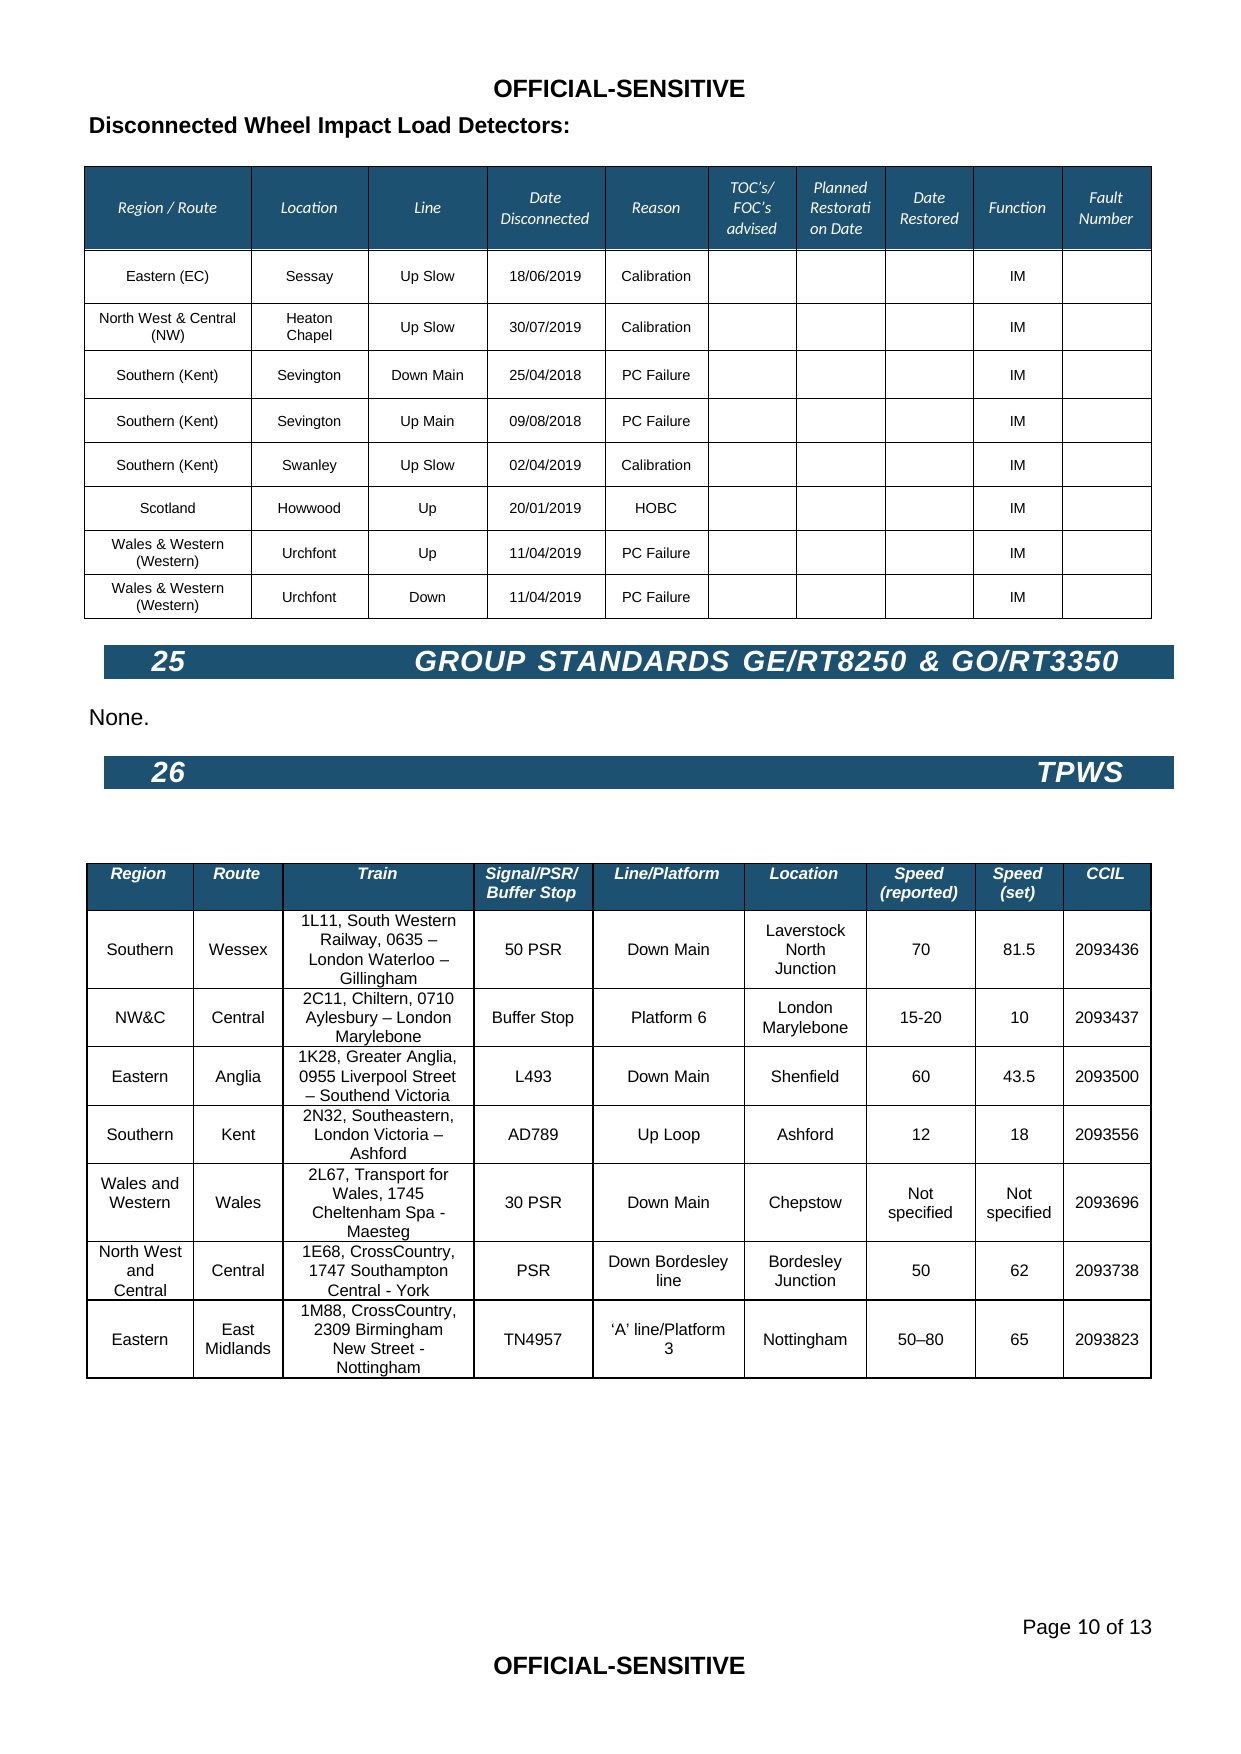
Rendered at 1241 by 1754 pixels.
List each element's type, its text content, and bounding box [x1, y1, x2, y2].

table_cell [797, 487, 885, 530]
table_cell Laverstock North Junction [745, 911, 866, 987]
table_cell Not specified [867, 1164, 975, 1241]
table_cell Shenfield [745, 1047, 866, 1104]
table_cell Scotland [85, 487, 251, 530]
table_cell [797, 351, 885, 398]
table_cell Chepstow [745, 1164, 866, 1241]
table_cell 70 [867, 911, 975, 987]
table_cell Down Bordesley line [594, 1242, 744, 1299]
table_cell 20/01/2019 [488, 487, 605, 530]
table_cell Down Main [594, 911, 744, 987]
table_cell [886, 251, 973, 303]
table_cell 2093823 [1064, 1301, 1150, 1377]
table_cell AD789 [475, 1106, 592, 1163]
table_cell 09/08/2018 [488, 399, 605, 442]
table_cell Up Slow [369, 443, 487, 486]
table_cell [1063, 304, 1151, 350]
table_cell Swanley [252, 443, 368, 486]
table_cell PC Failure [606, 575, 708, 618]
table_cell Southern [88, 911, 193, 987]
table_header Location [252, 167, 368, 249]
table_cell [797, 443, 885, 486]
table_cell PC Failure [606, 399, 708, 442]
table_cell [797, 251, 885, 303]
table_header TOC’s/ FOC’s advised [709, 167, 796, 249]
table_cell PC Failure [606, 351, 708, 398]
table_header Function [974, 167, 1062, 249]
table_cell [709, 351, 796, 398]
table_cell Up [369, 531, 487, 574]
table_cell 18 [976, 1106, 1063, 1163]
table_cell 10 [976, 989, 1063, 1046]
table_cell Eastern (EC) [85, 251, 251, 303]
table_cell Wales [194, 1164, 282, 1241]
table_cell [709, 304, 796, 350]
table_cell Sessay [252, 251, 368, 303]
table_header Signal/PSR/ Buffer Stop [475, 864, 592, 910]
table_cell 12 [867, 1106, 975, 1163]
table_cell Buffer Stop [475, 989, 592, 1046]
table_cell Central [194, 1242, 282, 1299]
table_cell 1E68, CrossCountry, 1747 Southampton Central - York [284, 1242, 473, 1299]
table_cell 2093436 [1064, 911, 1150, 987]
table_cell 18/06/2019 [488, 251, 605, 303]
table_cell Heaton Chapel [252, 304, 368, 350]
table_cell [1063, 251, 1151, 303]
table_cell 11/04/2019 [488, 531, 605, 574]
table_header Region [88, 864, 193, 910]
table_cell 62 [976, 1242, 1063, 1299]
table_cell [1063, 443, 1151, 486]
table_cell 60 [867, 1047, 975, 1104]
table_header Speed (set) [976, 864, 1063, 910]
table_cell Down Main [594, 1047, 744, 1104]
table_cell TN4957 [475, 1301, 592, 1377]
table_cell Down Main [369, 351, 487, 398]
table_cell Kent [194, 1106, 282, 1163]
table_cell HOBC [606, 487, 708, 530]
table_cell Down Main [594, 1164, 744, 1241]
table_cell Wessex [194, 911, 282, 987]
table_cell 15-20 [867, 989, 975, 1046]
table_cell IM [974, 304, 1062, 350]
table_cell [709, 443, 796, 486]
table_cell Southern [88, 1106, 193, 1163]
table_cell 2093738 [1064, 1242, 1150, 1299]
table_cell Southern (Kent) [85, 351, 251, 398]
table_header Speed (reported) [867, 864, 975, 910]
table_cell 11/04/2019 [488, 575, 605, 618]
table_cell Sevington [252, 399, 368, 442]
table_cell PSR [475, 1242, 592, 1299]
table_cell [709, 399, 796, 442]
table_cell [709, 575, 796, 618]
table_cell [1063, 531, 1151, 574]
table_header CCIL [1064, 864, 1150, 910]
table_cell 65 [976, 1301, 1063, 1377]
table_cell L493 [475, 1047, 592, 1104]
table_header Line [369, 167, 487, 249]
table_cell [797, 399, 885, 442]
table_header Date Restored [886, 167, 973, 249]
table_cell IM [974, 487, 1062, 530]
table_cell Eastern [88, 1301, 193, 1377]
table_cell Nottingham [745, 1301, 866, 1377]
table_cell Calibration [606, 251, 708, 303]
table_cell IM [974, 443, 1062, 486]
table_cell 50–80 [867, 1301, 975, 1377]
table_cell NW&C [88, 989, 193, 1046]
table_cell [1063, 399, 1151, 442]
table_header Fault Number [1063, 167, 1151, 249]
table_cell [797, 304, 885, 350]
table_cell 2L67, Transport for Wales, 1745 Cheltenham Spa - Maesteg [284, 1164, 473, 1241]
table_cell Calibration [606, 304, 708, 350]
table_cell [886, 575, 973, 618]
table_cell 2093556 [1064, 1106, 1150, 1163]
table_cell Sevington [252, 351, 368, 398]
table_cell [1063, 487, 1151, 530]
table_cell 1L11, South Western Railway, 0635 – London Waterloo – Gillingham [284, 911, 473, 987]
table_header Train [284, 864, 473, 910]
table_cell [886, 531, 973, 574]
table_cell Anglia [194, 1047, 282, 1104]
table_cell Up Slow [369, 251, 487, 303]
table_cell [886, 487, 973, 530]
table_cell [709, 531, 796, 574]
table_cell [1063, 351, 1151, 398]
table_cell 2093437 [1064, 989, 1150, 1046]
table_cell London Marylebone [745, 989, 866, 1046]
table_cell Up [369, 487, 487, 530]
table_header Location [745, 864, 866, 910]
text Disconnected Wheel Impact Load Detectors: [89, 112, 1167, 139]
table_cell 2093500 [1064, 1047, 1150, 1104]
table_cell 30/07/2019 [488, 304, 605, 350]
table_cell Platform 6 [594, 989, 744, 1046]
table_cell Calibration [606, 443, 708, 486]
table_cell IM [974, 399, 1062, 442]
table_cell [797, 531, 885, 574]
table_cell 2C11, Chiltern, 0710 Aylesbury – London Marylebone [284, 989, 473, 1046]
table_cell [886, 304, 973, 350]
table_cell Ashford [745, 1106, 866, 1163]
table_cell IM [974, 351, 1062, 398]
text None. [89, 704, 1167, 730]
table_cell [886, 351, 973, 398]
table_cell [1063, 575, 1151, 618]
table_cell East Midlands [194, 1301, 282, 1377]
table_cell 50 PSR [475, 911, 592, 987]
table_cell IM [974, 575, 1062, 618]
table_cell Howwood [252, 487, 368, 530]
table_header Planned Restorati on Date [797, 167, 885, 249]
table_cell Wales & Western (Western) [85, 531, 251, 574]
table_cell 50 [867, 1242, 975, 1299]
table_cell Urchfont [252, 531, 368, 574]
table_cell [709, 487, 796, 530]
table_cell 2093696 [1064, 1164, 1150, 1241]
table_cell [709, 251, 796, 303]
table_cell 25/04/2018 [488, 351, 605, 398]
table_cell Urchfont [252, 575, 368, 618]
table_cell 2N32, Southeastern, London Victoria – Ashford [284, 1106, 473, 1163]
table_cell PC Failure [606, 531, 708, 574]
table_cell Southern (Kent) [85, 443, 251, 486]
table_cell Bordesley Junction [745, 1242, 866, 1299]
table_cell North West & Central (NW) [85, 304, 251, 350]
table_cell IM [974, 531, 1062, 574]
table_cell Wales & Western (Western) [85, 575, 251, 618]
table_cell Eastern [88, 1047, 193, 1104]
table_cell ‘A’ line/Platform 3 [594, 1301, 744, 1377]
table_cell [886, 443, 973, 486]
table_cell Up Loop [594, 1106, 744, 1163]
table_cell Southern (Kent) [85, 399, 251, 442]
table_header Date Disconnected [488, 167, 605, 249]
table_cell Up Main [369, 399, 487, 442]
table_cell 1M88, CrossCountry, 2309 Birmingham New Street - Nottingham [284, 1301, 473, 1377]
table_cell Central [194, 989, 282, 1046]
table_header Line/Platform [594, 864, 744, 910]
table_header Route [194, 864, 282, 910]
table_cell Down [369, 575, 487, 618]
table_cell 02/04/2019 [488, 443, 605, 486]
table_cell Up Slow [369, 304, 487, 350]
table_header Region / Route [85, 167, 251, 249]
table_cell Wales and Western [88, 1164, 193, 1241]
table_cell Not specified [976, 1164, 1063, 1241]
table_cell North West and Central [88, 1242, 193, 1299]
table_header Reason [606, 167, 708, 249]
table_cell 43.5 [976, 1047, 1063, 1104]
table_cell [797, 575, 885, 618]
table_cell [886, 399, 973, 442]
table_cell 1K28, Greater Anglia, 0955 Liverpool Street – Southend Victoria [284, 1047, 473, 1104]
table_cell 30 PSR [475, 1164, 592, 1241]
table_cell 81.5 [976, 911, 1063, 987]
table_cell IM [974, 251, 1062, 303]
